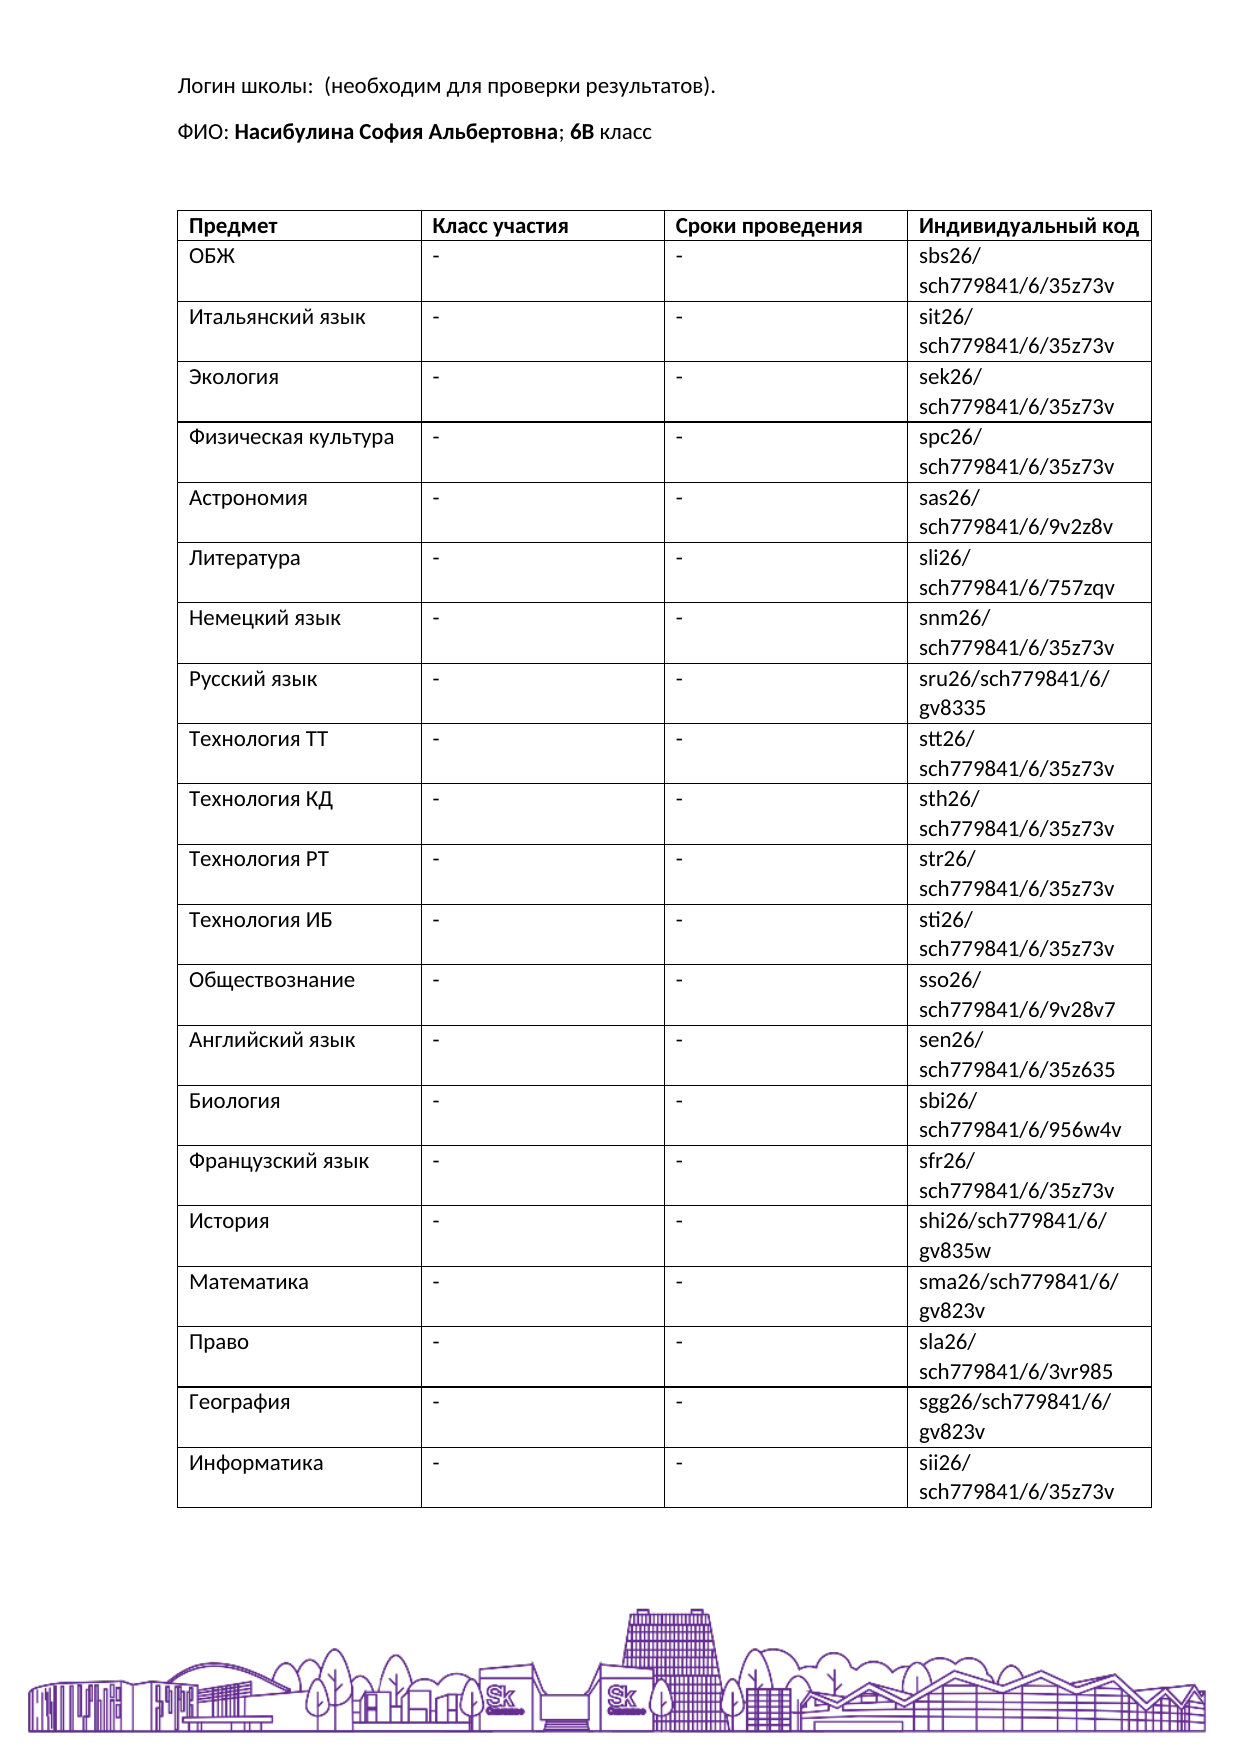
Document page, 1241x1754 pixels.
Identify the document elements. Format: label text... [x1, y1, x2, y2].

table_cell - [665, 724, 907, 783]
table_cell - [422, 1267, 664, 1326]
table_cell sli26/sch779841/6/757zqv [908, 543, 1151, 602]
table_header Предмет [178, 211, 421, 240]
table_cell - [422, 1448, 664, 1507]
table_cell sii26/sch779841/6/35z73v [908, 1448, 1151, 1507]
table_cell sfr26/sch779841/6/35z73v [908, 1146, 1151, 1205]
table_cell spc26/sch779841/6/35z73v [908, 423, 1151, 482]
table_cell - [665, 241, 907, 301]
table_cell - [665, 784, 907, 843]
table_cell - [665, 1146, 907, 1205]
table_cell - [422, 603, 664, 663]
table_cell sas26/sch779841/6/9v2z8v [908, 483, 1151, 542]
table_cell - [422, 664, 664, 723]
table_cell - [422, 1206, 664, 1266]
text ФИО: Насибулина София Альбертовна; 6B класс [177, 117, 1152, 145]
table_header Класс участия [422, 211, 664, 240]
table_cell - [422, 302, 664, 361]
table_cell - [422, 1086, 664, 1145]
table_cell - [665, 543, 907, 602]
table_cell Итальянский язык [178, 302, 421, 361]
table_cell - [422, 784, 664, 843]
table_cell sru26/sch779841/6/gv8335 [908, 664, 1151, 723]
table_cell - [665, 1448, 907, 1507]
text Логин школы: (необходим для проверки результатов). [177, 71, 1152, 99]
table_cell - [422, 905, 664, 964]
table_cell Информатика [178, 1448, 421, 1507]
table_cell Русский язык [178, 664, 421, 723]
table_cell Английский язык [178, 1026, 421, 1085]
table_cell - [422, 423, 664, 482]
table_cell - [422, 724, 664, 783]
table_cell Технология РТ [178, 845, 421, 904]
table_cell - [665, 1026, 907, 1085]
table_cell Технология КД [178, 784, 421, 843]
table_cell Литература [178, 543, 421, 602]
table_cell - [665, 1267, 907, 1326]
table_cell - [422, 1327, 664, 1386]
table_cell Обществознание [178, 965, 421, 1024]
table_cell - [665, 845, 907, 904]
table_cell - [422, 965, 664, 1024]
table_cell - [665, 603, 907, 663]
table_cell Технология ТТ [178, 724, 421, 783]
table_cell - [422, 543, 664, 602]
table_cell - [665, 1086, 907, 1145]
table_cell - [422, 241, 664, 301]
table_cell sbs26/sch779841/6/35z73v [908, 241, 1151, 301]
table_cell shi26/sch779841/6/gv835w [908, 1206, 1151, 1266]
table_cell - [422, 845, 664, 904]
table_cell - [665, 664, 907, 723]
table_cell - [665, 302, 907, 361]
table_cell sla26/sch779841/6/3vr985 [908, 1327, 1151, 1386]
table_cell Астрономия [178, 483, 421, 542]
table_cell Технология ИБ [178, 905, 421, 964]
table_cell Экология [178, 362, 421, 421]
table_cell sgg26/sch779841/6/gv823v [908, 1388, 1151, 1447]
table_cell - [665, 1206, 907, 1266]
table_cell - [665, 965, 907, 1024]
table_cell Право [178, 1327, 421, 1386]
table_cell - [665, 483, 907, 542]
table_cell История [178, 1206, 421, 1266]
table_cell - [665, 362, 907, 421]
table_header Сроки проведения [665, 211, 907, 240]
table_cell sth26/sch779841/6/35z73v [908, 784, 1151, 843]
table_cell sso26/sch779841/6/9v28v7 [908, 965, 1151, 1024]
table_cell sti26/sch779841/6/35z73v [908, 905, 1151, 964]
table_cell Немецкий язык [178, 603, 421, 663]
table_cell str26/sch779841/6/35z73v [908, 845, 1151, 904]
table_cell sbi26/sch779841/6/956w4v [908, 1086, 1151, 1145]
table_cell sma26/sch779841/6/gv823v [908, 1267, 1151, 1326]
table_cell География [178, 1388, 421, 1447]
table_cell stt26/sch779841/6/35z73v [908, 724, 1151, 783]
table_cell - [665, 1388, 907, 1447]
table_header Индивидуальный код [908, 211, 1151, 240]
table_cell sit26/sch779841/6/35z73v [908, 302, 1151, 361]
table_cell Математика [178, 1267, 421, 1326]
table_cell - [422, 1388, 664, 1447]
table_cell - [422, 483, 664, 542]
table_cell - [665, 905, 907, 964]
table_cell sek26/sch779841/6/35z73v [908, 362, 1151, 421]
table_cell - [665, 1327, 907, 1386]
table_cell - [422, 362, 664, 421]
table_cell sen26/sch779841/6/35z635 [908, 1026, 1151, 1085]
table_cell - [422, 1146, 664, 1205]
table_cell snm26/sch779841/6/35z73v [908, 603, 1151, 663]
table_cell Физическая культура [178, 423, 421, 482]
table_cell Биология [178, 1086, 421, 1145]
table_cell Французский язык [178, 1146, 421, 1205]
table_cell - [422, 1026, 664, 1085]
table_cell ОБЖ [178, 241, 421, 301]
table_cell - [665, 423, 907, 482]
